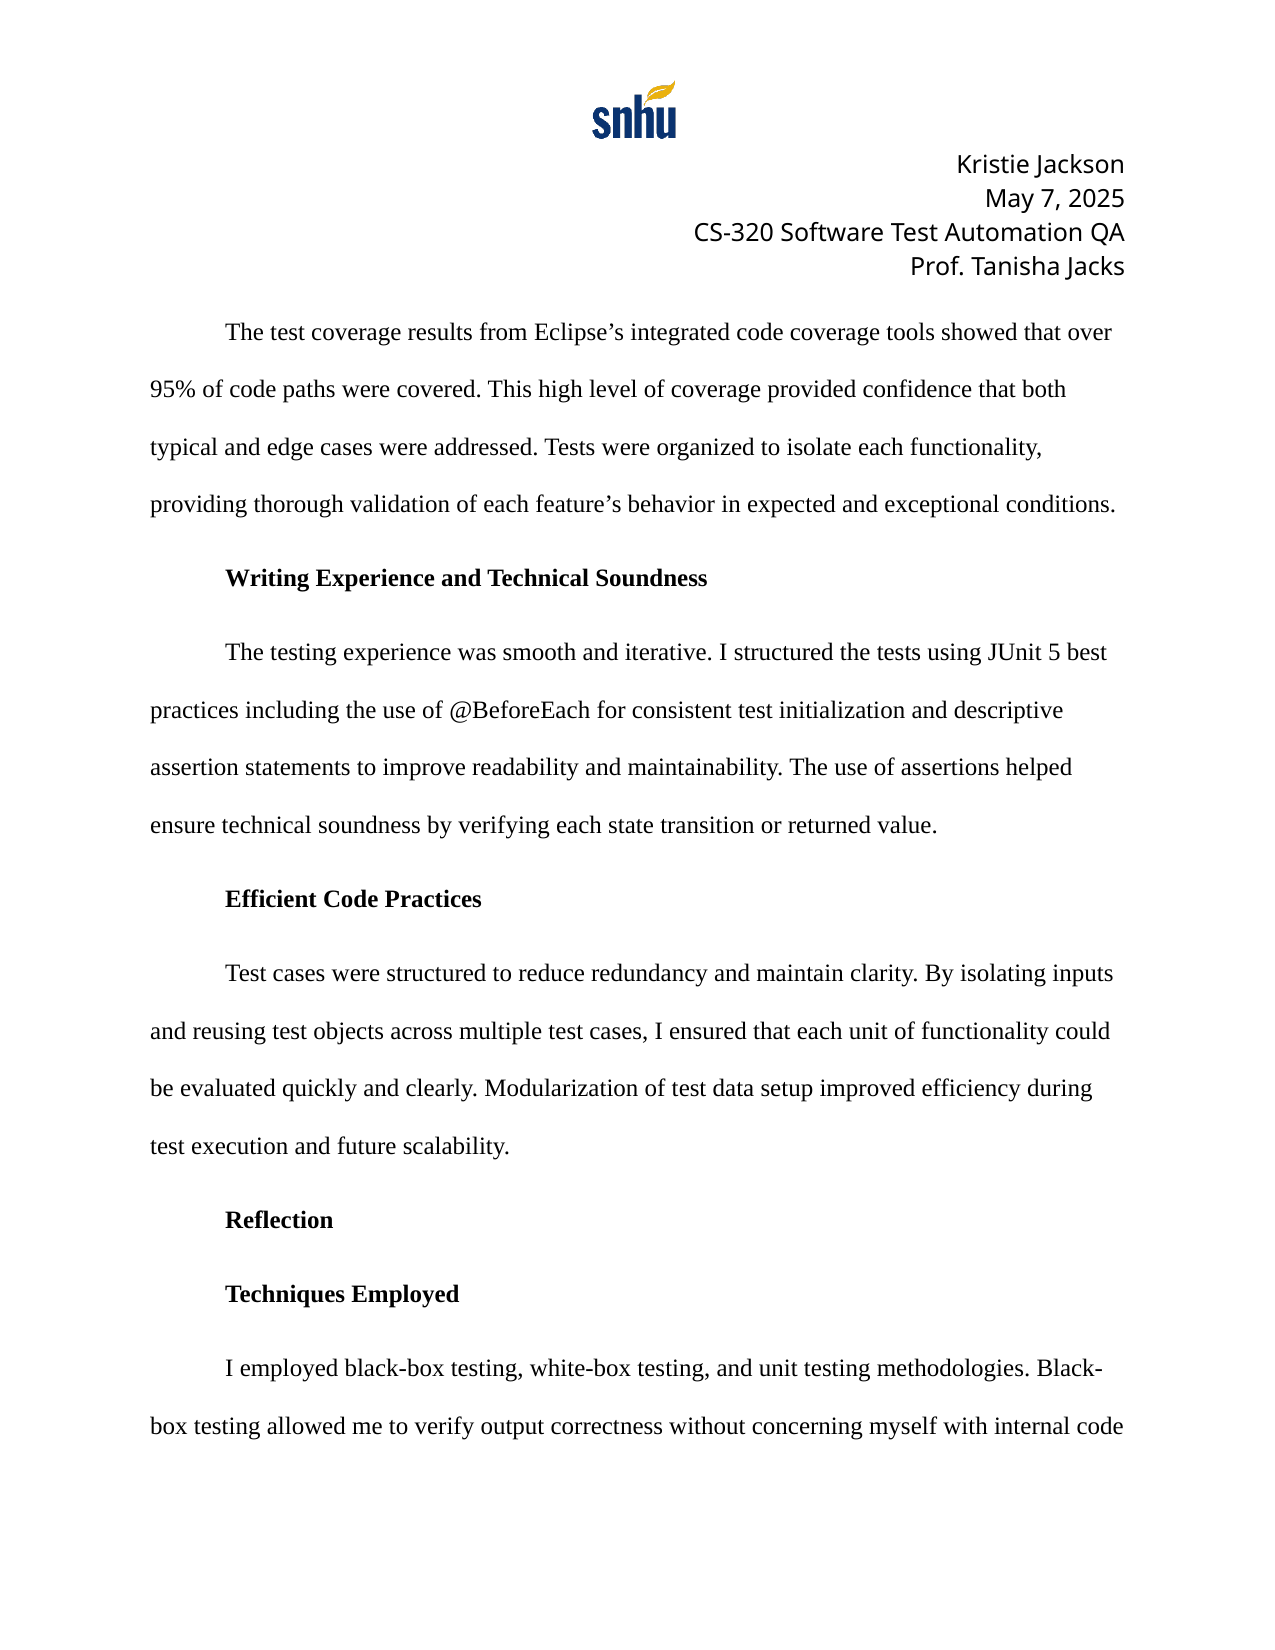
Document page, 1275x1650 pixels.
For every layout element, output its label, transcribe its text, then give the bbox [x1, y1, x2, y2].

text Writing Experience and Technical Soundness [150, 563, 1125, 592]
text Reflection [150, 1205, 1125, 1234]
text Efficient Code Practices [150, 884, 1125, 913]
picture [573, 75, 702, 147]
text Test cases were structured to reduce redundancy and maintain clarity. By isolating inputs and reusing test objects across multiple test cases, I ensured that each unit of functionality could be evaluated quickly and clearly. Modularization of test data setup improved efficiency during test execution and future scalability. [150, 958, 1125, 1159]
text The test coverage results from Eclipse’s integrated code coverage tools showed that over 95% of code paths were covered. This high level of coverage provided confidence that both typical and edge cases were addressed. Tests were organized to isolate each functionality, providing thorough validation of each feature’s behavior in expected and exceptional conditions. [150, 317, 1125, 518]
text Techniques Employed [150, 1279, 1125, 1308]
text The testing experience was smooth and iterative. I structured the tests using JUnit 5 best practices including the use of @BeforeEach for consistent test initialization and descriptive assertion statements to improve readability and maintainability. The use of assertions helped ensure technical soundness by verifying each state transition or returned value. [150, 637, 1125, 839]
